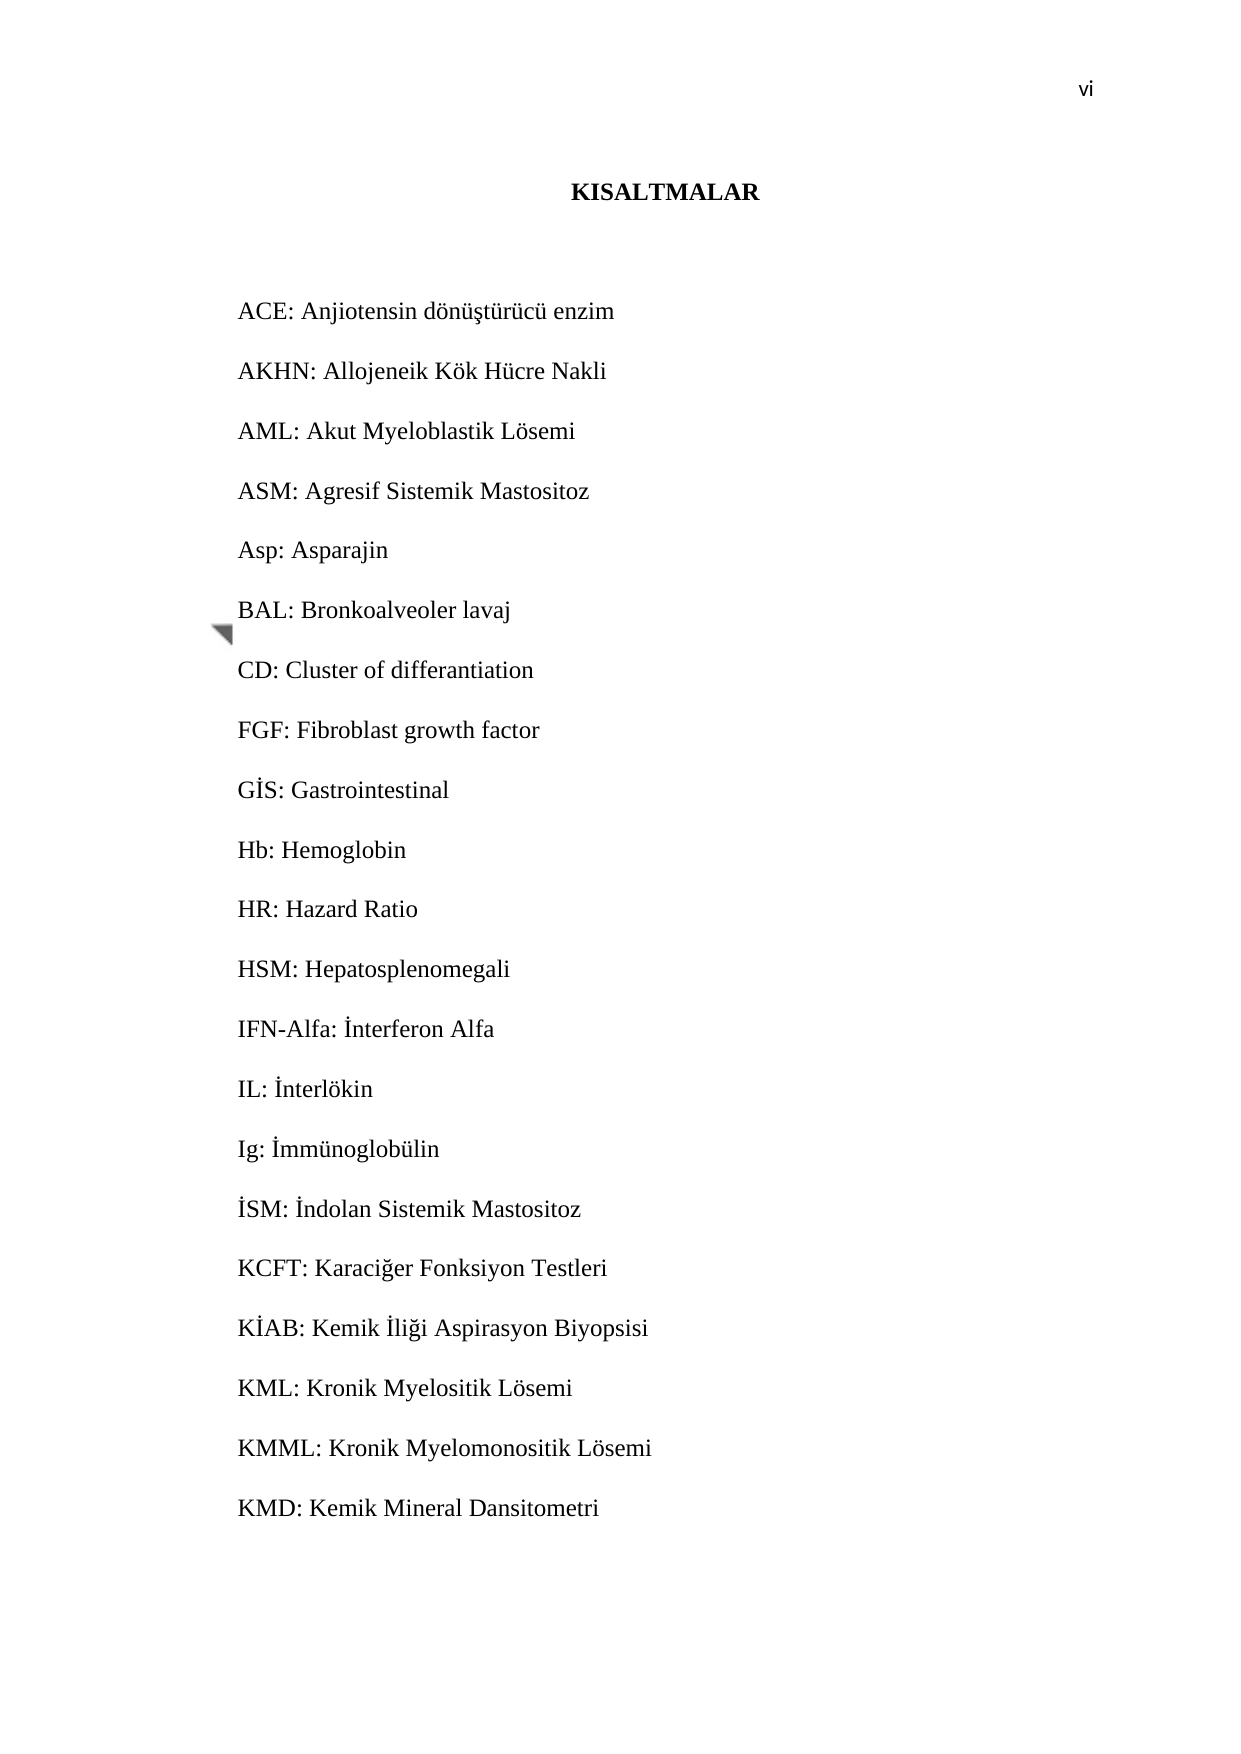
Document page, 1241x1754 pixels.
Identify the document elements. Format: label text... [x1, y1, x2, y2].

picture [208, 595, 1097, 955]
text BAL: Bronkoalveoler lavaj [237, 595, 1094, 624]
text IFN-Alfa: İnterferon Alfa [237, 1014, 1094, 1043]
text IL: İnterlökin [237, 1074, 1094, 1103]
text İSM: İndolan Sistemik Mastositoz [237, 1194, 1094, 1222]
text KCFT: Karaciğer Fonksiyon Testleri [237, 1253, 1094, 1282]
text vi [150, 74, 1094, 102]
text HSM: Hepatosplenomegali [237, 954, 1094, 983]
text AKHN: Allojeneik Kök Hücre Nakli [237, 356, 1094, 385]
text KISALTMALAR [571, 177, 1094, 206]
text CD: Cluster of differantiation [237, 655, 1094, 684]
text HR: Hazard Ratio [237, 894, 1094, 923]
text FGF: Fibroblast growth factor [237, 715, 1094, 744]
text AML: Akut Myeloblastik Lösemi [237, 416, 1094, 445]
text ASM: Agresif Sistemik Mastositoz [237, 476, 1094, 504]
text KML: Kronik Myelositik Lösemi [237, 1373, 1094, 1402]
text Hb: Hemoglobin [237, 835, 1094, 863]
text Ig: İmmünoglobülin [237, 1134, 1094, 1162]
text ACE: Anjiotensin dönüştürücü enzim [237, 296, 1094, 325]
text KMML: Kronik Myelomonositik Lösemi [237, 1433, 1094, 1462]
text KMD: Kemik Mineral Dansitometri [237, 1493, 1094, 1521]
text Asp: Asparajin [237, 536, 1094, 564]
text KİAB: Kemik İliği Aspirasyon Biyopsisi [237, 1313, 1094, 1342]
text GİS: Gastrointestinal [237, 775, 1094, 803]
